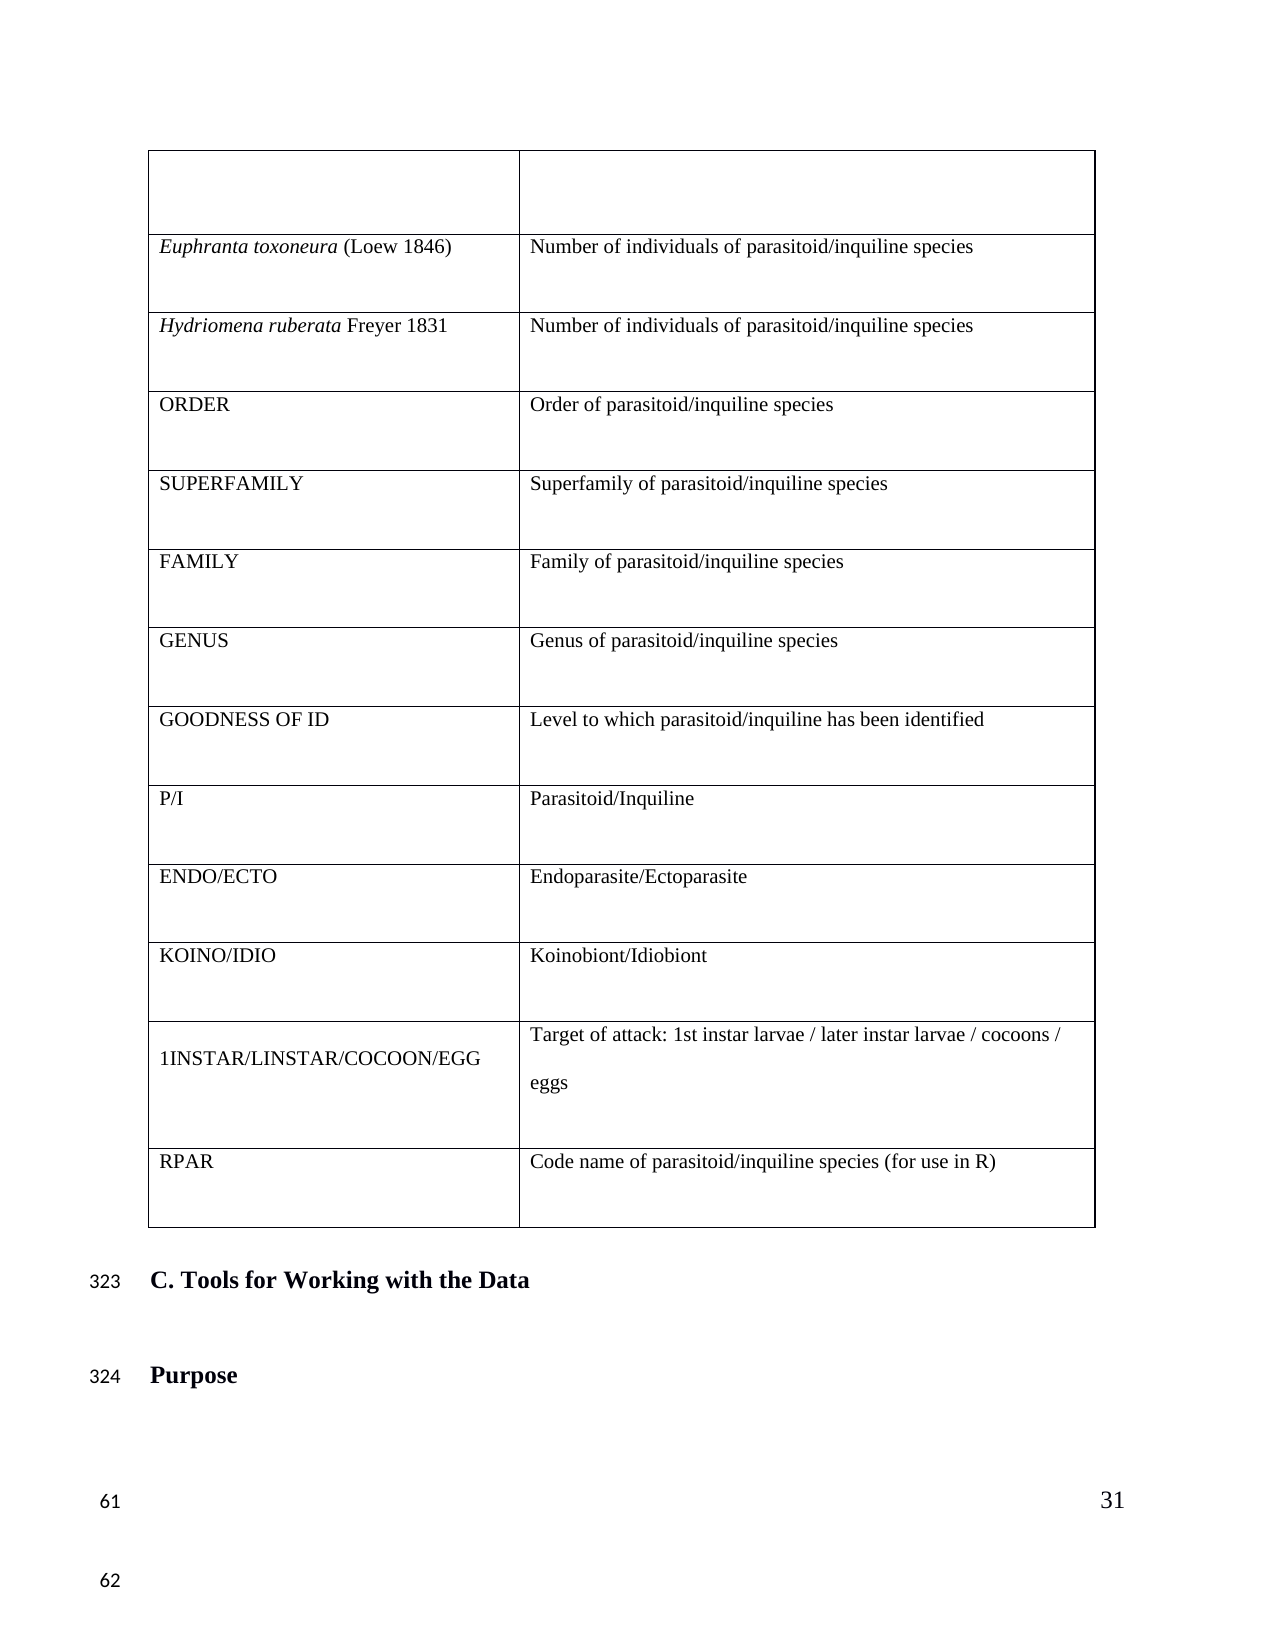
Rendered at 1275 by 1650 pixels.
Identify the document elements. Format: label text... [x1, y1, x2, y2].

table_cell Number of individuals of parasitoid/inquiline species [520, 313, 1094, 391]
table_cell Koinobiont/Idiobiont [520, 943, 1094, 1021]
table_cell GENUS [149, 628, 519, 706]
table_cell Parasitoid/Inquiline [520, 786, 1094, 863]
table_cell GOODNESS OF ID [149, 707, 519, 785]
table_cell Level to which parasitoid/inquiline has been identified [520, 707, 1094, 785]
table_cell SUPERFAMILY [149, 471, 519, 548]
table_cell Target of attack: 1st instar larvae / later instar larvae / cocoons / eggs [520, 1022, 1094, 1148]
table_cell KOINO/IDIO [149, 943, 519, 1021]
table_cell ORDER [149, 392, 519, 470]
table_cell Superfamily of parasitoid/inquiline species [520, 471, 1094, 548]
table_cell Order of parasitoid/inquiline species [520, 392, 1094, 470]
table_cell Endoparasite/Ectoparasite [520, 865, 1094, 942]
table_cell P/I [149, 786, 519, 863]
subtitle C. Tools for Working with the Data [150, 1265, 1125, 1294]
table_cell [520, 151, 1094, 233]
subtitle Purpose [150, 1360, 1125, 1389]
table_cell Euphranta toxoneura (Loew 1846) [149, 235, 519, 312]
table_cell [520, 235, 1094, 312]
table_cell 1INSTAR/LINSTAR/COCOON/EGG [149, 1022, 519, 1148]
table_cell FAMILY [149, 550, 519, 627]
table_cell Family of parasitoid/inquiline species [520, 550, 1094, 627]
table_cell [149, 151, 519, 233]
table_cell RPAR [149, 1149, 519, 1227]
table_cell ENDO/ECTO [149, 865, 519, 942]
table_cell Genus of parasitoid/inquiline species [520, 628, 1094, 706]
table_cell Hydriomena ruberata Freyer 1831 [149, 313, 519, 391]
table_cell Code name of parasitoid/inquiline species (for use in R) [520, 1149, 1094, 1227]
